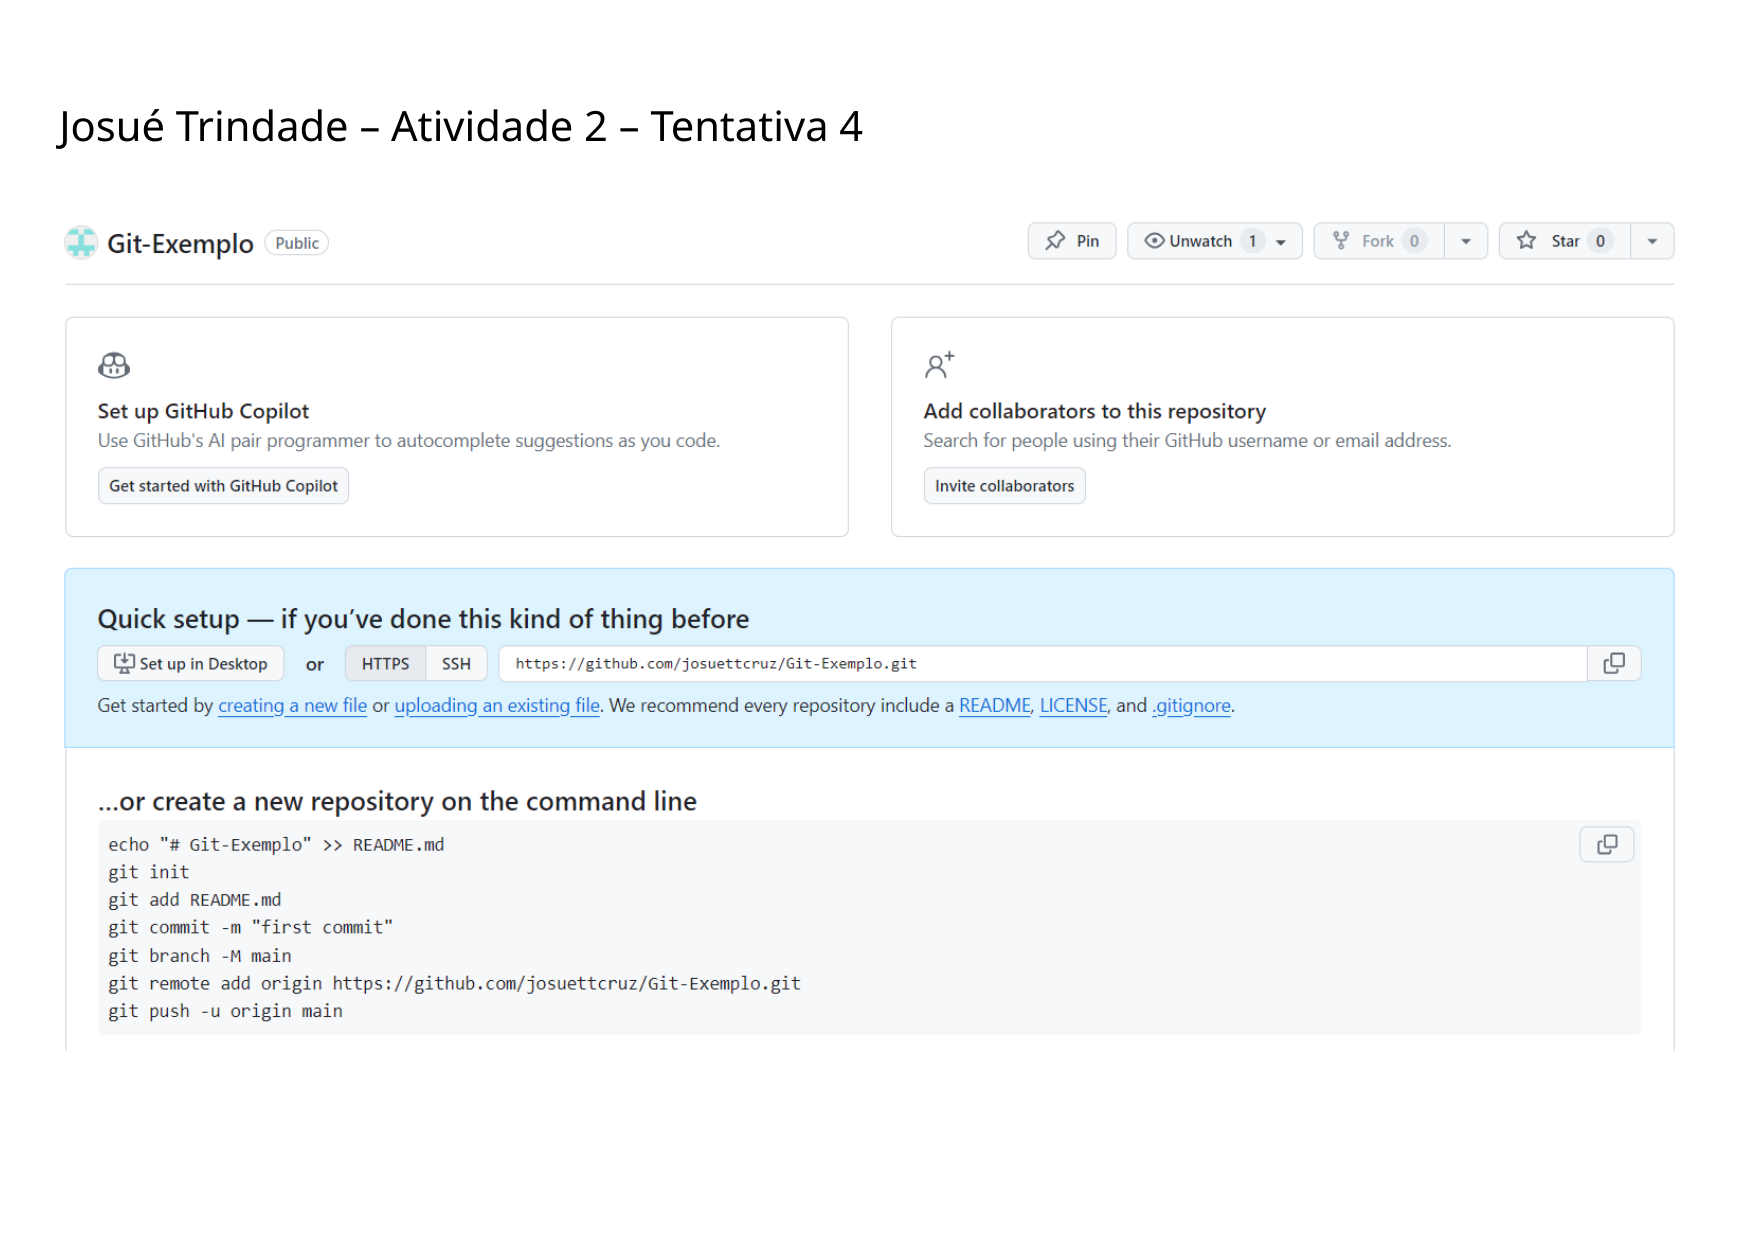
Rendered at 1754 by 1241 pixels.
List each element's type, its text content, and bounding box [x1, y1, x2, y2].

subtitle Josué Trindade – Atividade 2 – Tentativa 4 [59, 97, 1695, 153]
